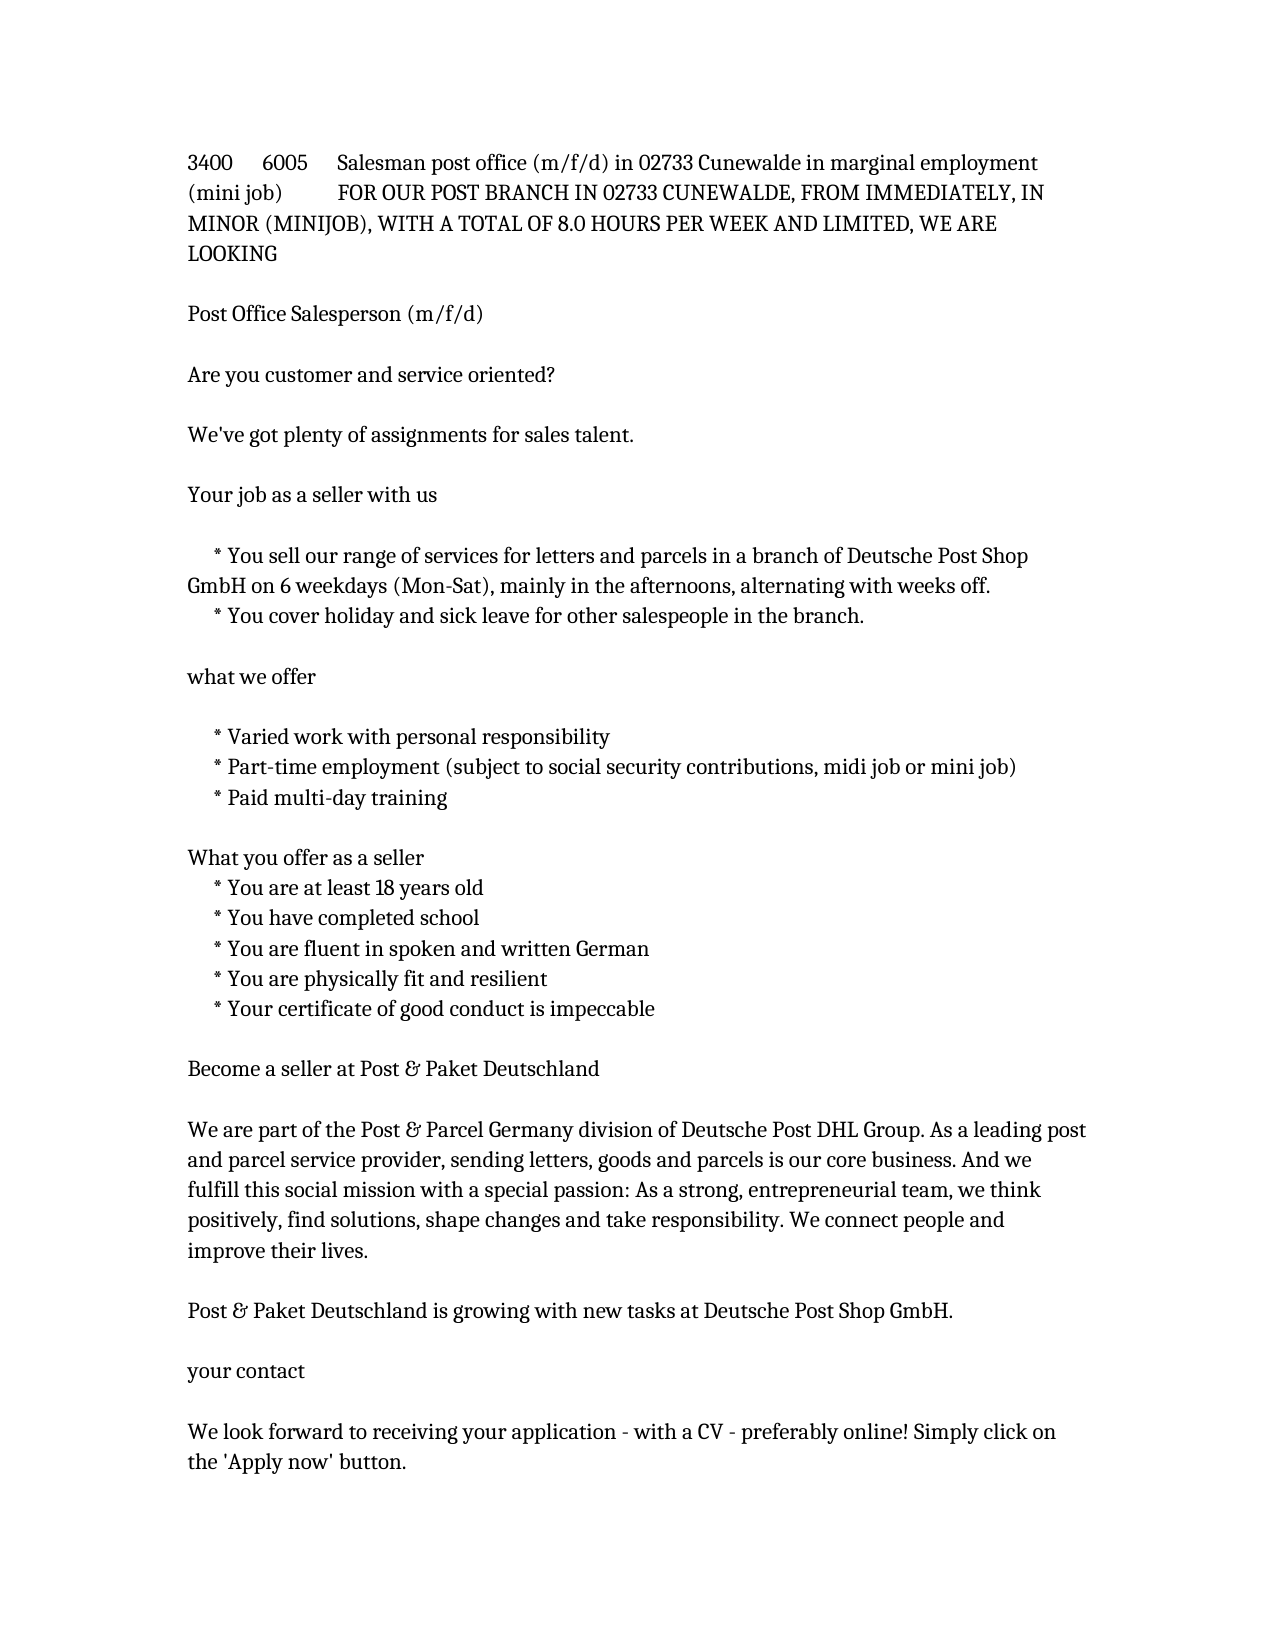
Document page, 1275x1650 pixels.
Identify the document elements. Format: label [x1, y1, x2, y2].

text [187, 150, 1087, 1475]
